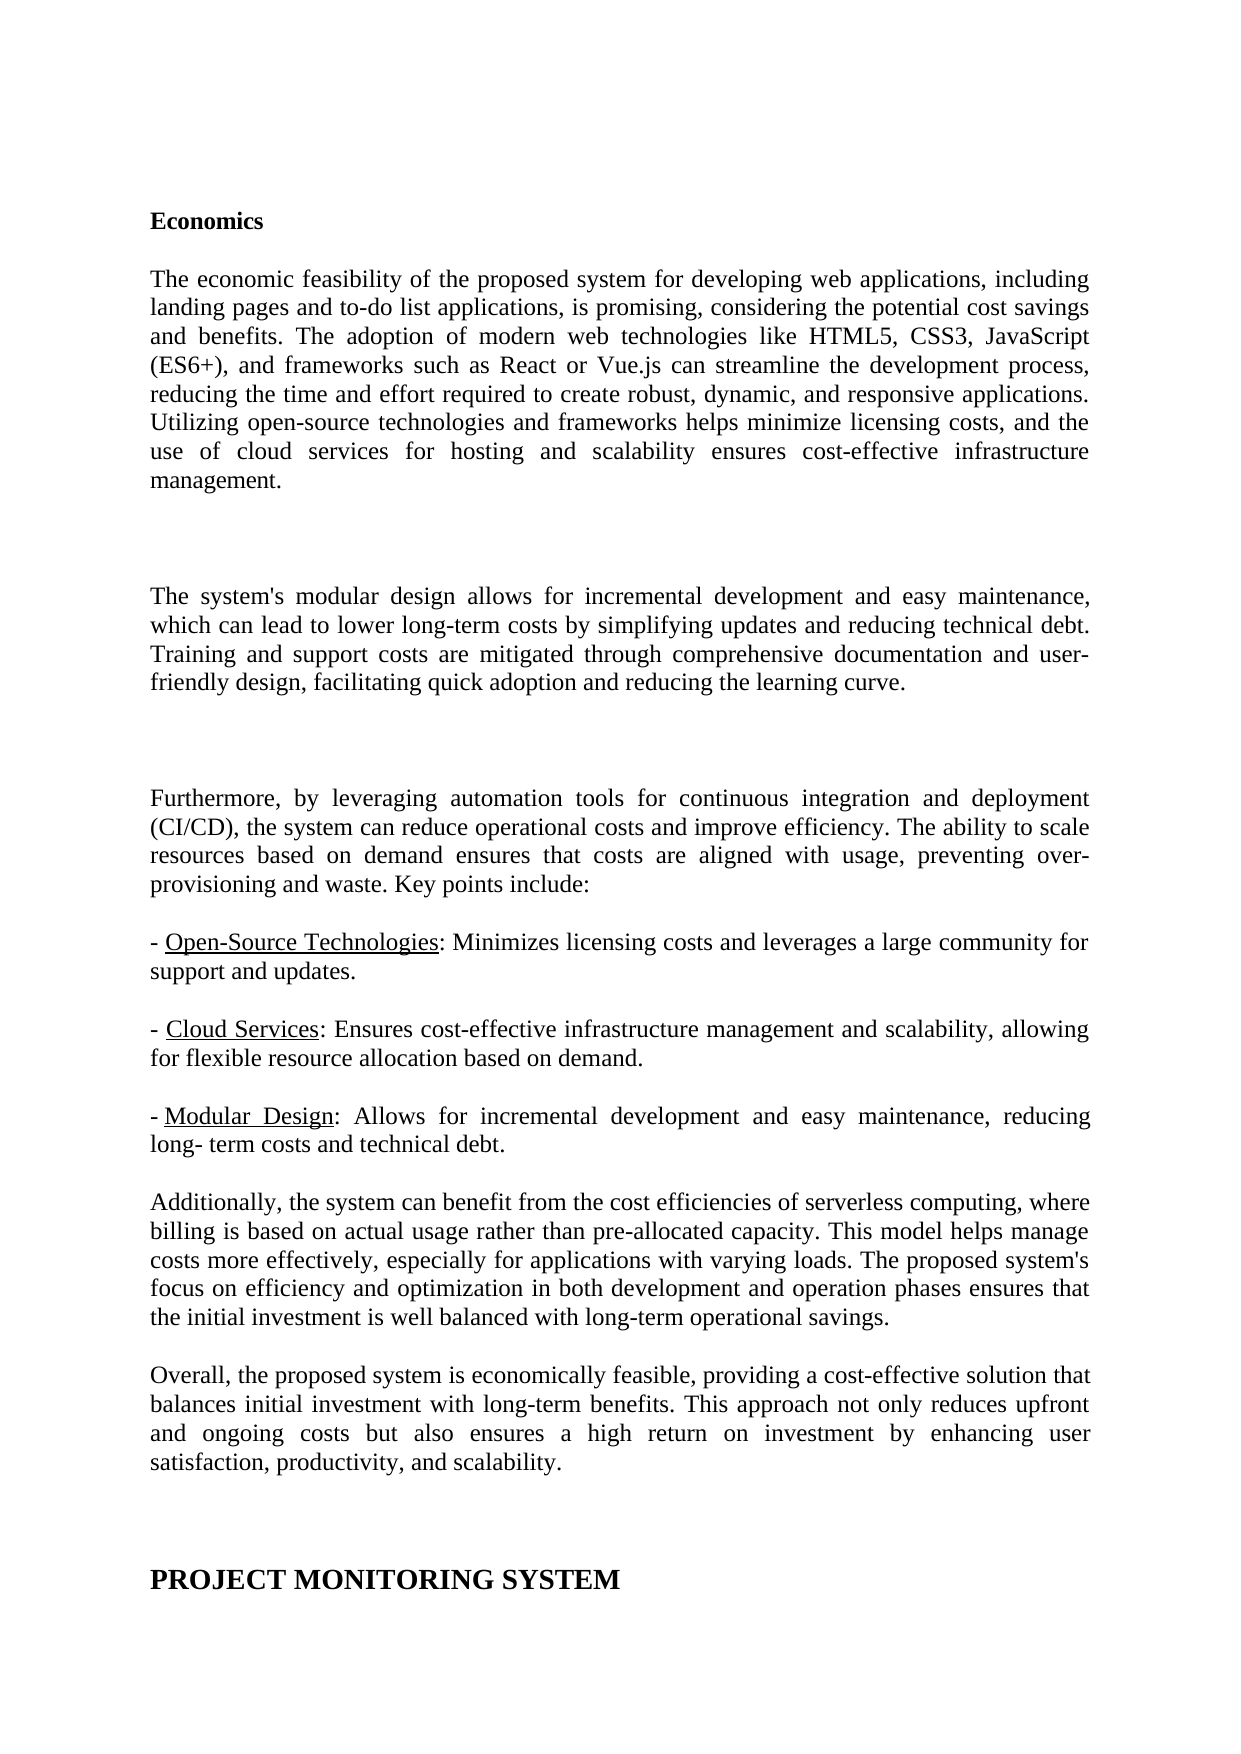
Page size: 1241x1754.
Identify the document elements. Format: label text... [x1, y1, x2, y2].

list Cloud Services: Ensures cost-effective infrastructure management and scalability, allowing for flexible resource allocation based on demand. [150, 1014, 1090, 1071]
list Open-Source Technologies: Minimizes licensing costs and leverages a large community for support and updates. [150, 927, 1090, 985]
text The economic feasibility of the proposed system for developing web applications, including landing pages and to-do list applications, is promising, considering the potential cost savings and benefits. The adoption of modern web technologies like HTML5, CSS3, JavaScript (ES6+), and frameworks such as React or Vue.js can streamline the development process, reducing the time and effort required to create robust, dynamic, and responsive applications. Utilizing open-source technologies and frameworks helps minimize licensing costs, and the use of cloud services for hosting and scalability ensures cost-effective infrastructure management. [150, 264, 1090, 494]
text Furthermore, by leveraging automation tools for continuous integration and deployment (CI/CD), the system can reduce operational costs and improve efficiency. The ability to scale resources based on demand ensures that costs are aligned with usage, preventing over- provisioning and waste. Key points include: [150, 783, 1091, 898]
subtitle PROJECT MONITORING SYSTEM [150, 1562, 1152, 1596]
subtitle Economics [150, 206, 1152, 235]
text Overall, the proposed system is economically feasible, providing a cost-effective solution that balances initial investment with long-term benefits. This approach not only reduces upfront and ongoing costs but also ensures a high return on investment by enhancing user satisfaction, productivity, and scalability. [150, 1360, 1091, 1475]
list Modular Design: Allows for incremental development and easy maintenance, reducing long- term costs and technical debt. [150, 1101, 1091, 1158]
text The system's modular design allows for incremental development and easy maintenance, which can lead to lower long-term costs by simplifying updates and reducing technical debt. Training and support costs are mitigated through comprehensive documentation and user-friendly design, facilitating quick adoption and reducing the learning curve. [150, 581, 1090, 696]
text Additionally, the system can benefit from the cost efficiencies of serverless computing, where billing is based on actual usage rather than pre-allocated capacity. This model helps manage costs more effectively, especially for applications with varying loads. The proposed system's focus on efficiency and optimization in both development and operation phases ensures that the initial investment is well balanced with long-term operational savings. [150, 1187, 1090, 1331]
